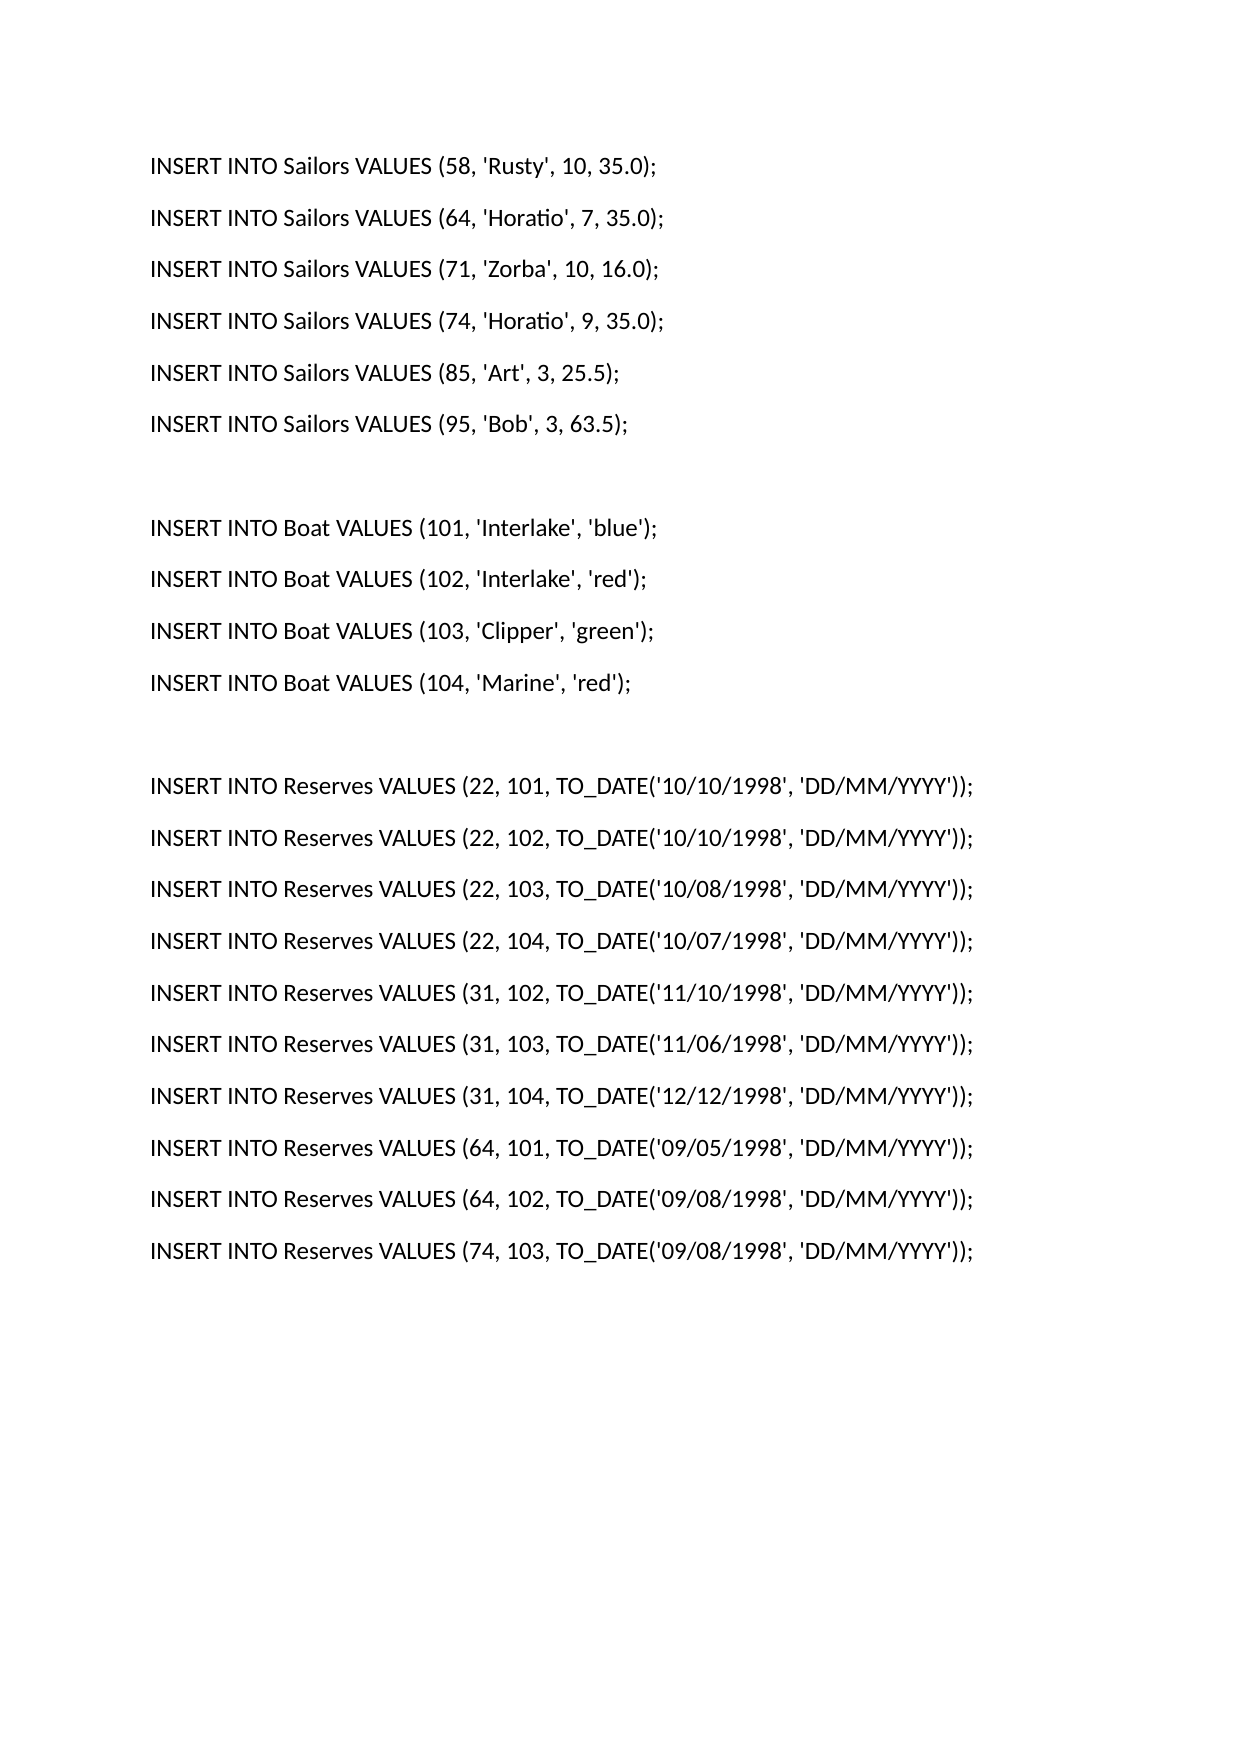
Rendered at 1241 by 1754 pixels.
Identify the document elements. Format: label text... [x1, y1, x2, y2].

text INSERT INTO Reserves VALUES (22, 103, TO_DATE('10/08/1998', 'DD/MM/YYYY')); [150, 873, 1090, 904]
text INSERT INTO Reserves VALUES (74, 103, TO_DATE('09/08/1998', 'DD/MM/YYYY')); [150, 1235, 1090, 1266]
text INSERT INTO Boat VALUES (101, 'Interlake', 'blue'); [150, 512, 1090, 542]
text INSERT INTO Sailors VALUES (58, 'Rusty', 10, 35.0); [150, 150, 1090, 181]
text INSERT INTO Reserves VALUES (64, 101, TO_DATE('09/05/1998', 'DD/MM/YYYY')); [150, 1132, 1090, 1162]
text INSERT INTO Sailors VALUES (85, 'Art', 3, 25.5); [150, 357, 1090, 387]
text INSERT INTO Boat VALUES (103, 'Clipper', 'green'); [150, 615, 1090, 646]
text INSERT INTO Sailors VALUES (95, 'Bob', 3, 63.5); [150, 408, 1090, 439]
text INSERT INTO Reserves VALUES (22, 101, TO_DATE('10/10/1998', 'DD/MM/YYYY')); [150, 770, 1090, 801]
text INSERT INTO Sailors VALUES (71, 'Zorba', 10, 16.0); [150, 253, 1090, 284]
text INSERT INTO Reserves VALUES (31, 104, TO_DATE('12/12/1998', 'DD/MM/YYYY')); [150, 1080, 1090, 1111]
text INSERT INTO Sailors VALUES (64, 'Horatio', 7, 35.0); [150, 202, 1090, 232]
text INSERT INTO Reserves VALUES (22, 104, TO_DATE('10/07/1998', 'DD/MM/YYYY')); [150, 925, 1090, 956]
text INSERT INTO Reserves VALUES (31, 103, TO_DATE('11/06/1998', 'DD/MM/YYYY')); [150, 1028, 1090, 1059]
text INSERT INTO Reserves VALUES (64, 102, TO_DATE('09/08/1998', 'DD/MM/YYYY')); [150, 1183, 1090, 1214]
text INSERT INTO Boat VALUES (102, 'Interlake', 'red'); [150, 563, 1090, 594]
text INSERT INTO Reserves VALUES (22, 102, TO_DATE('10/10/1998', 'DD/MM/YYYY')); [150, 822, 1090, 852]
text INSERT INTO Reserves VALUES (31, 102, TO_DATE('11/10/1998', 'DD/MM/YYYY')); [150, 977, 1090, 1007]
text INSERT INTO Sailors VALUES (74, 'Horatio', 9, 35.0); [150, 305, 1090, 336]
text INSERT INTO Boat VALUES (104, 'Marine', 'red'); [150, 667, 1090, 697]
